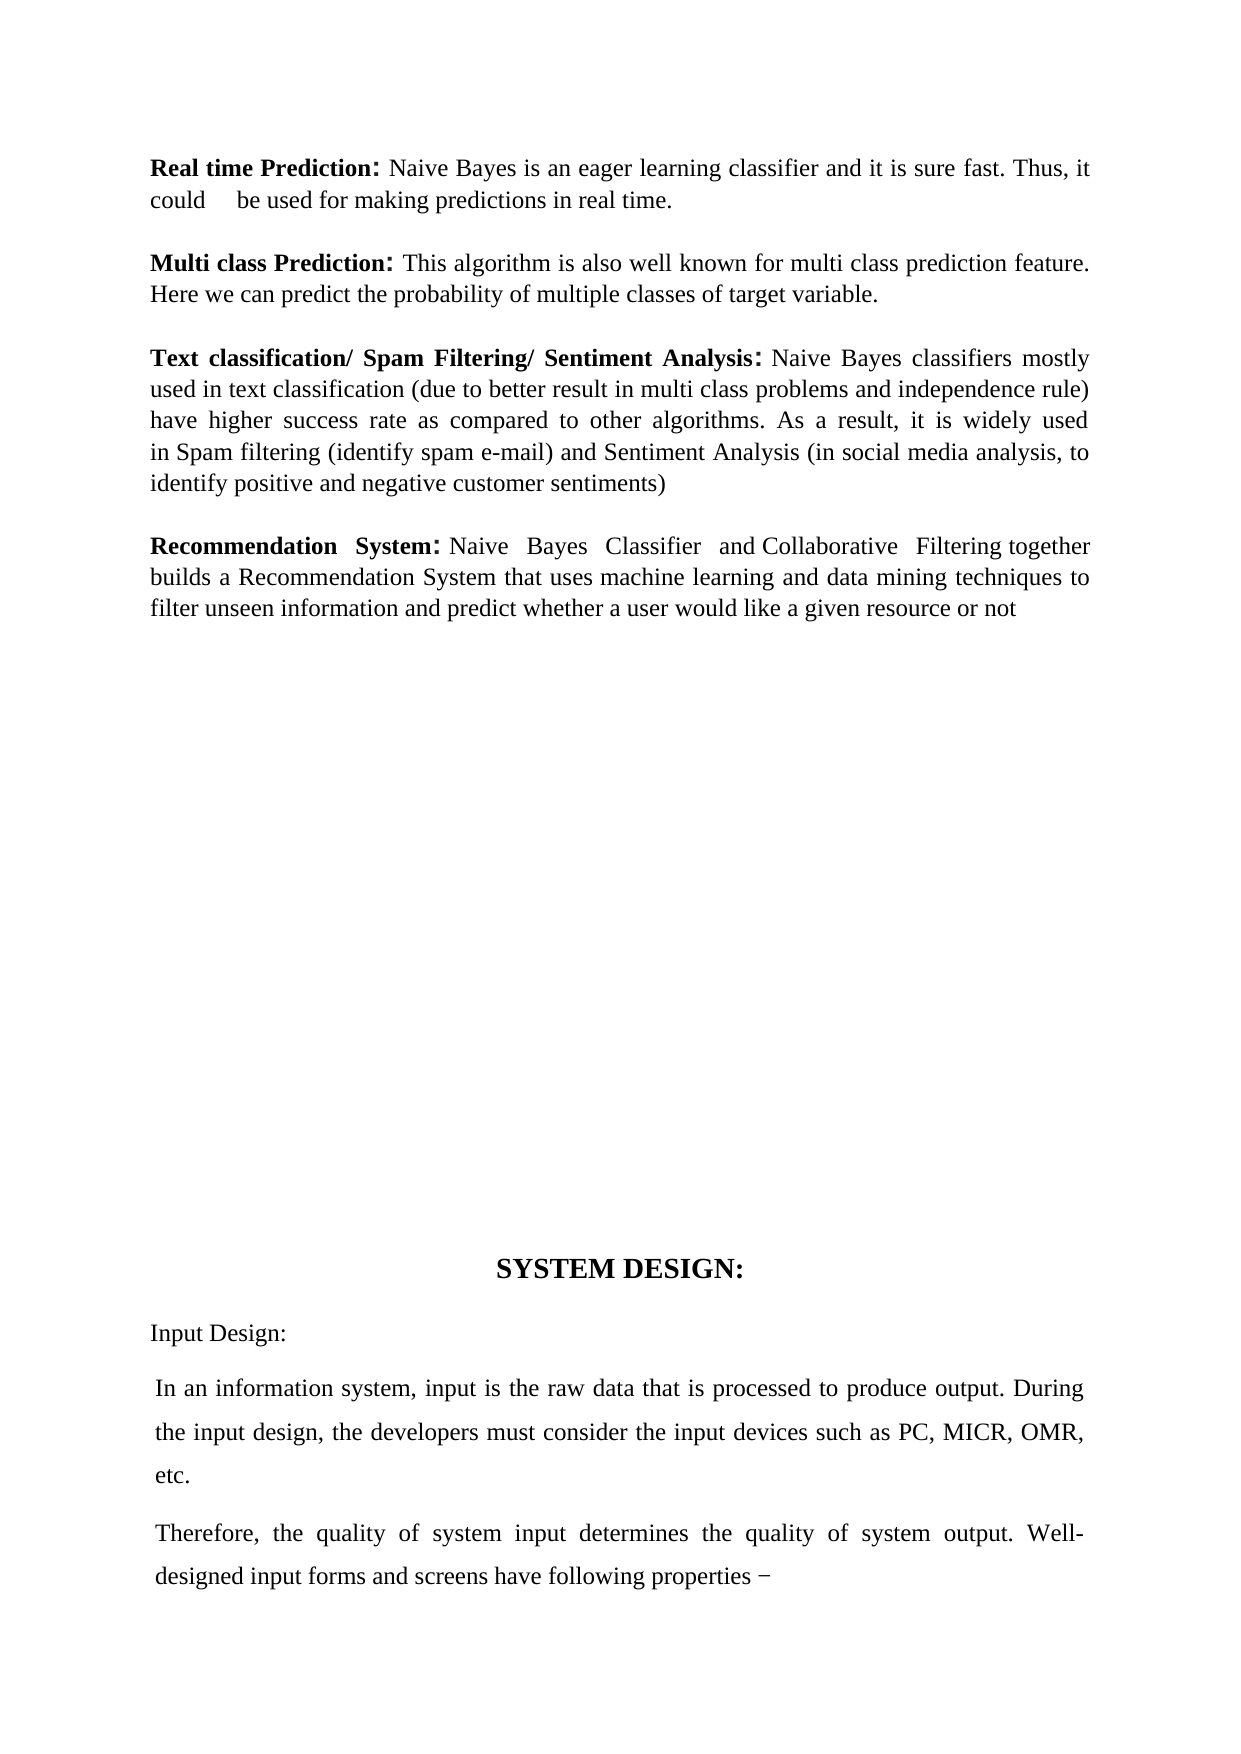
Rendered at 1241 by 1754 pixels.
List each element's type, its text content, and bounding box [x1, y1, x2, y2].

text Text classification/ Spam Filtering/ Sentiment Analysis: Naive Bayes classifiers mostly used in text classification (due to better result in multi class problems and independence rule) have higher success rate as compared to other algorithms. As a result, it is widely used in Spam filtering (identify spam e-mail) and Sentiment Analysis (in social media analysis, to identify positive and negative customer sentiments) [150, 434, 1090, 496]
text Recommendation System: Naive Bayes Classifier and Collaborative Filtering together builds a Recommendation System that uses machine learning and data mining techniques to filter unseen information and predict whether a user would like a given resource or not [150, 528, 1090, 622]
subtitle Input Design: [150, 1318, 1090, 1347]
text Real time Prediction: Naive Bayes is an eager learning classifier and it is sure fast. Thus, it could be used for making predictions in real time. [150, 150, 1090, 213]
text Therefore, the quality of system input determines the quality of system output. Well-designed input forms and screens have following properties − [155, 1518, 1085, 1590]
text Text classification/ Spam Filtering/ Sentiment Analysis: Naive Bayes classifiers mostly used in text classification (due to better result in multi class problems and independence rule) have higher success rate as compared to other algorithms. As a result, it is widely used in Spam filtering (identify spam e-mail) and Sentiment Analysis (in social media analysis, to identify positive and negative customer sentiments) [150, 340, 1090, 375]
text Multi class Prediction: This algorithm is also well known for multi class prediction feature. Here we can predict the probability of multiple classes of target variable. [150, 245, 1090, 308]
text SYSTEM DESIGN: [150, 1251, 1090, 1284]
text In an information system, input is the raw data that is processed to produce output. During the input design, the developers must consider the input devices such as PC, MICR, OMR, etc. [155, 1373, 1085, 1488]
